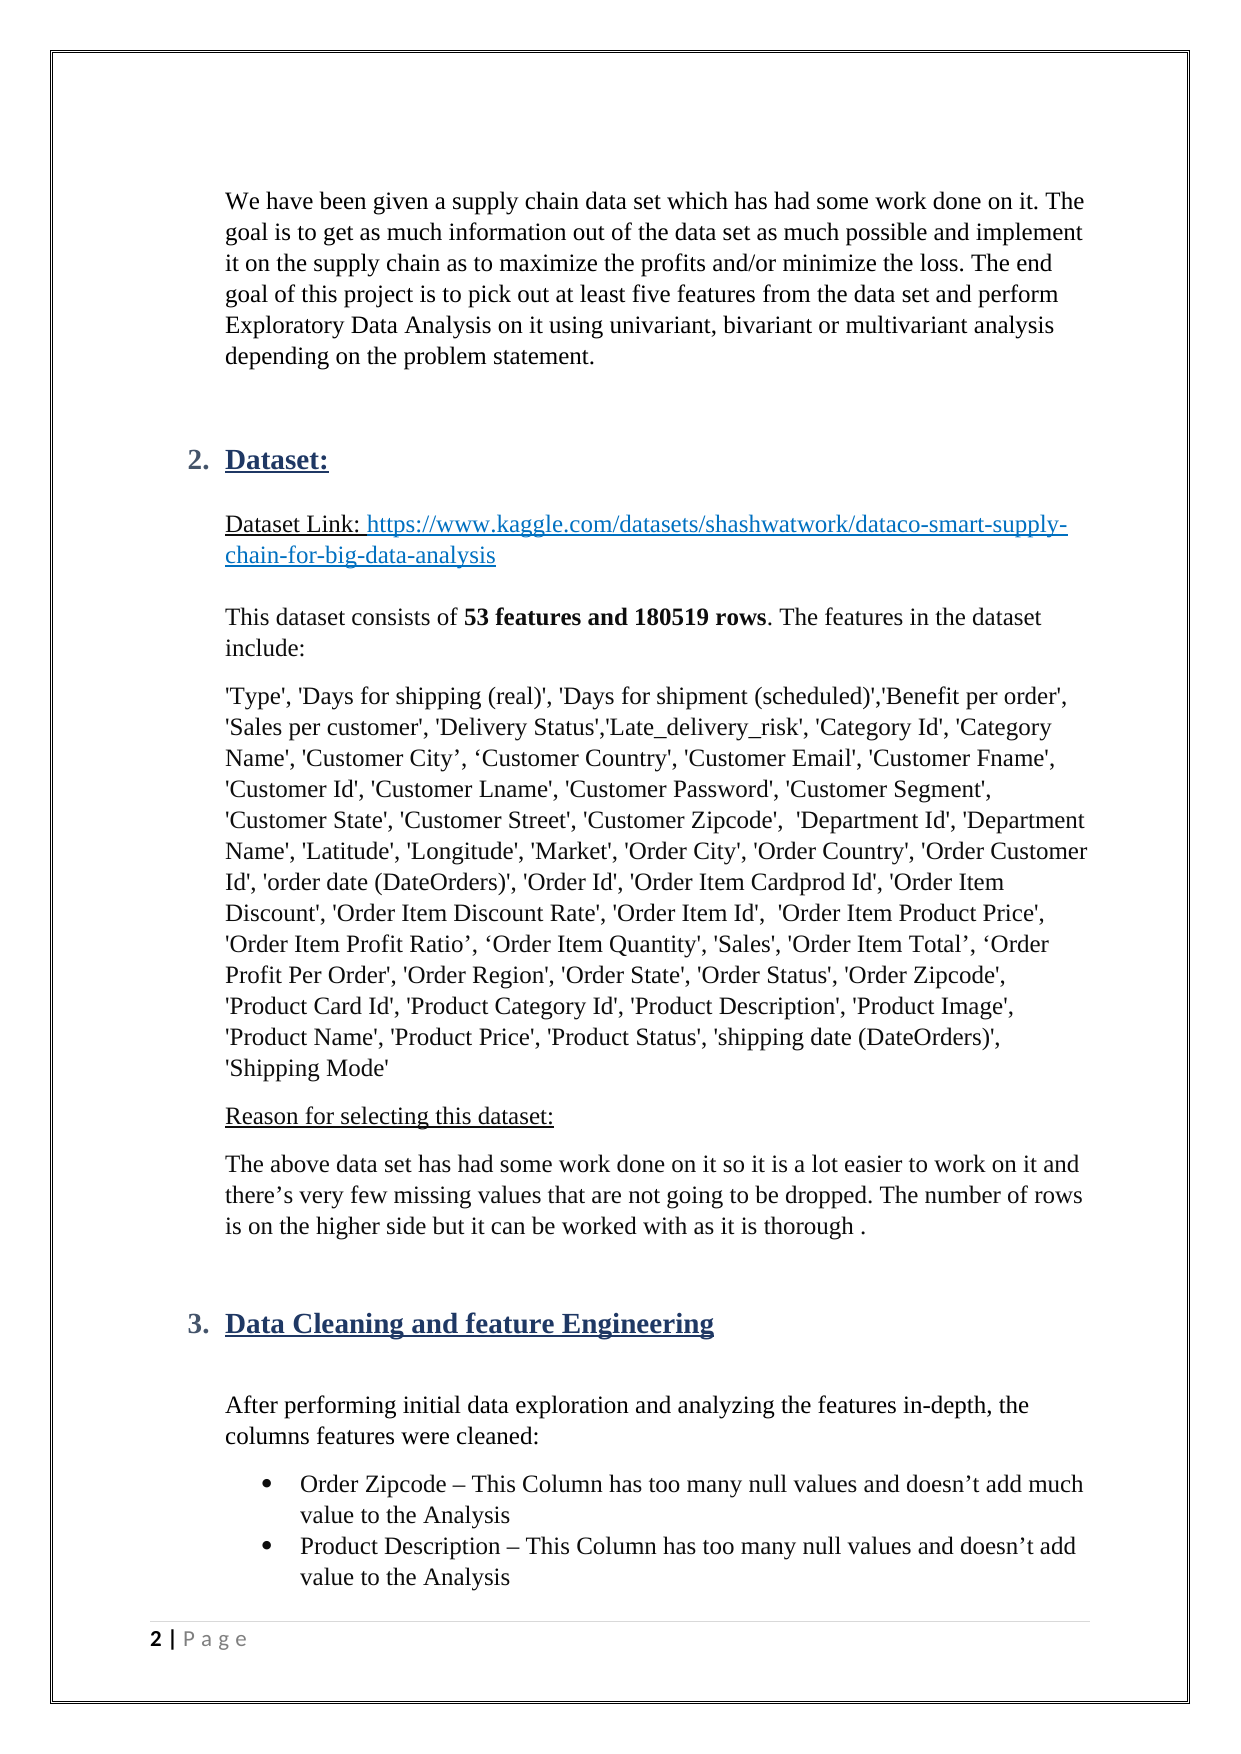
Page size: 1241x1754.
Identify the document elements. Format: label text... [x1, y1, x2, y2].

list We have been given a supply chain data set which has had some work done on it. The goal is to get as much information out of the data set as much possible and implement it on the supply chain as to maximize the profits and/or minimize the loss. The end goal of this project is to pick out at least five features from the data set and perform Exploratory Data Analysis on it using univariant, bivariant or multivariant analysis depending on the problem statement. [225, 186, 1090, 370]
list Product Description – This Column has too many null values and doesn’t add value to the Analysis [262, 1531, 1090, 1591]
list Order Zipcode – This Column has too many null values and doesn’t add much value to the Analysis [262, 1469, 1090, 1529]
list Dataset Link: https://www.kaggle.com/datasets/shashwatwork/dataco-smart-supply-chain-for-big-data-analysis [225, 509, 1090, 569]
text After performing initial data exploration and analyzing the features in-depth, the columns features were cleaned: [225, 1390, 1090, 1450]
text The above data set has had some work done on it so it is a lot easier to work on it and there’s very few missing values that are not going to be dropped. The number of rows is on the higher side but it can be worked with as it is thorough . [225, 1149, 1090, 1240]
list This dataset consists of 53 features and 180519 rows. The features in the dataset include: [225, 602, 1090, 662]
text 'Type', 'Days for shipping (real)', 'Days for shipment (scheduled)','Benefit per order', 'Sales per customer', 'Delivery Status','Late_delivery_risk', 'Category Id', 'Category Name', 'Customer City’, ‘Customer Country', 'Customer Email', 'Customer Fname', 'Customer Id', 'Customer Lname', 'Customer Password', 'Customer Segment', 'Customer State', 'Customer Street', 'Customer Zipcode', 'Department Id', 'Department Name', 'Latitude', 'Longitude', 'Market', 'Order City', 'Order Country', 'Order Customer Id', 'order date (DateOrders)', 'Order Id', 'Order Item Cardprod Id', 'Order Item Discount', 'Order Item Discount Rate', 'Order Item Id', 'Order Item Product Price', 'Order Item Profit Ratio’, ‘Order Item Quantity', 'Sales', 'Order Item Total’, ‘Order Profit Per Order', 'Order Region', 'Order State', 'Order Status', 'Order Zipcode', 'Product Card Id', 'Product Category Id', 'Product Description', 'Product Image', 'Product Name', 'Product Price', 'Product Status', 'shipping date (DateOrders)', 'Shipping Mode' [225, 681, 1090, 1082]
list Dataset: [187, 442, 1090, 475]
text Reason for selecting this dataset: [225, 1101, 1090, 1130]
list Data Cleaning and feature Engineering [187, 1306, 1090, 1340]
